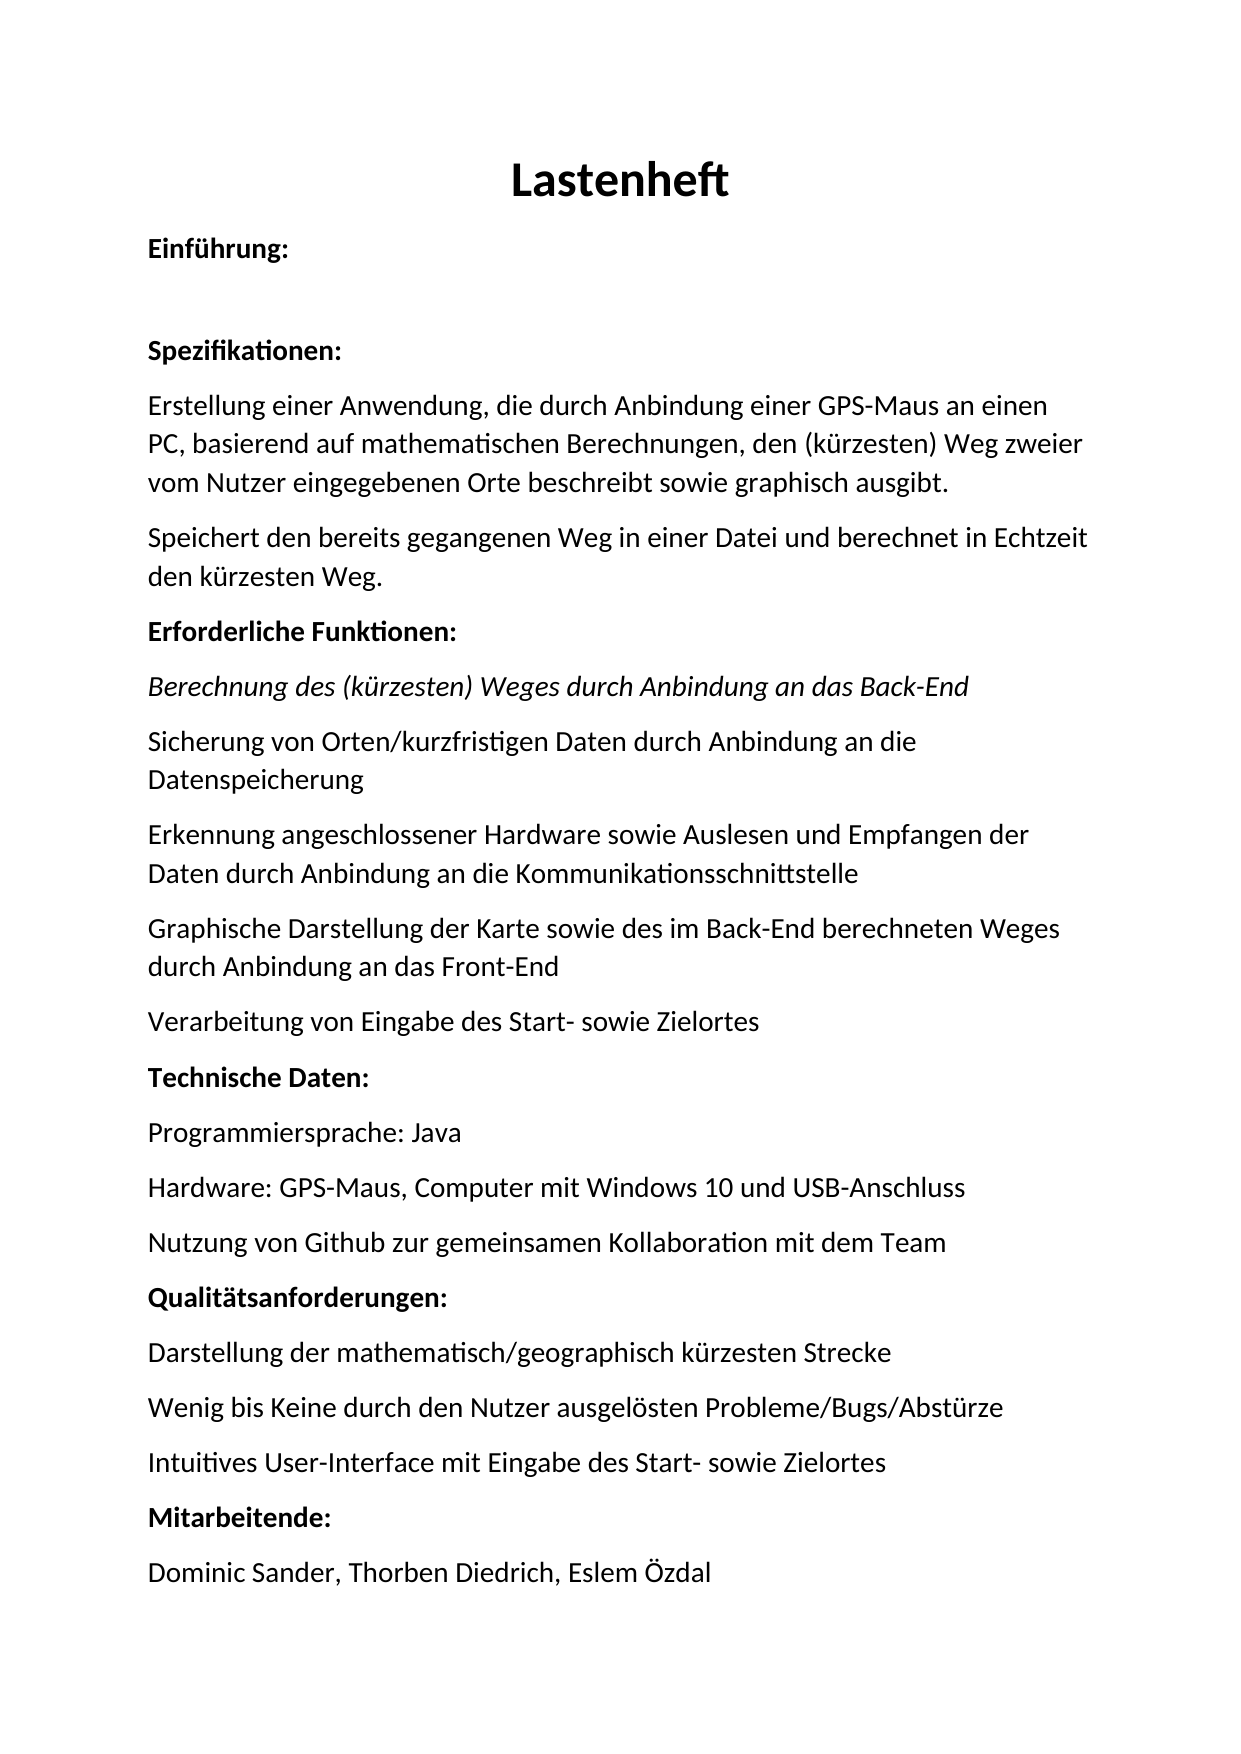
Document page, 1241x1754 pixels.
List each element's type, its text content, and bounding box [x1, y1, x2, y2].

text Berechnung des (kürzesten) Weges durch Anbindung an das Back-End [148, 668, 1093, 703]
text Programmiersprache: Java [148, 1114, 1093, 1149]
text Spezifikationen: [148, 332, 1093, 368]
text Wenig bis Keine durch den Nutzer ausgelösten Probleme/Bugs/Abstürze [148, 1389, 1093, 1425]
text Mitarbeitende: [148, 1499, 1093, 1535]
text Technische Daten: [148, 1059, 1093, 1094]
text Sicherung von Orten/kurzfristigen Daten durch Anbindung an die Datenspeicherung [148, 723, 1093, 797]
text Erkennung angeschlossener Hardware sowie Auslesen und Empfangen der Daten durch Anbindung an die Kommunikationsschnittstelle [148, 816, 1093, 891]
text Intuitives User-Interface mit Eingabe des Start- sowie Zielortes [148, 1444, 1093, 1480]
text Speichert den bereits gegangenen Weg in einer Datei und berechnet in Echtzeit den kürzesten Weg. [148, 519, 1093, 593]
text Hardware: GPS-Maus, Computer mit Windows 10 und USB-Anschluss [148, 1169, 1093, 1204]
text Nutzung von Github zur gemeinsamen Kollaboration mit dem Team [148, 1224, 1093, 1259]
text Graphische Darstellung der Karte sowie des im Back-End berechneten Weges durch Anbindung an das Front-End [148, 910, 1093, 984]
text Erforderliche Funktionen: [148, 613, 1093, 648]
text Dominic Sander, Thorben Diedrich, Eslem Özdal [148, 1554, 1093, 1590]
text Darstellung der mathematisch/geographisch kürzesten Strecke [148, 1334, 1093, 1370]
text Qualitätsanforderungen: [148, 1279, 1093, 1315]
text Einführung: [148, 230, 1093, 266]
text Erstellung einer Anwendung, die durch Anbindung einer GPS-Maus an einen PC, basierend auf mathematischen Berechnungen, den (kürzesten) Weg zweier vom Nutzer eingegebenen Orte beschreibt sowie graphisch ausgibt. [148, 387, 1093, 500]
text Lastenheft [148, 148, 1093, 209]
text Verarbeitung von Eingabe des Start- sowie Zielortes [148, 1003, 1093, 1039]
